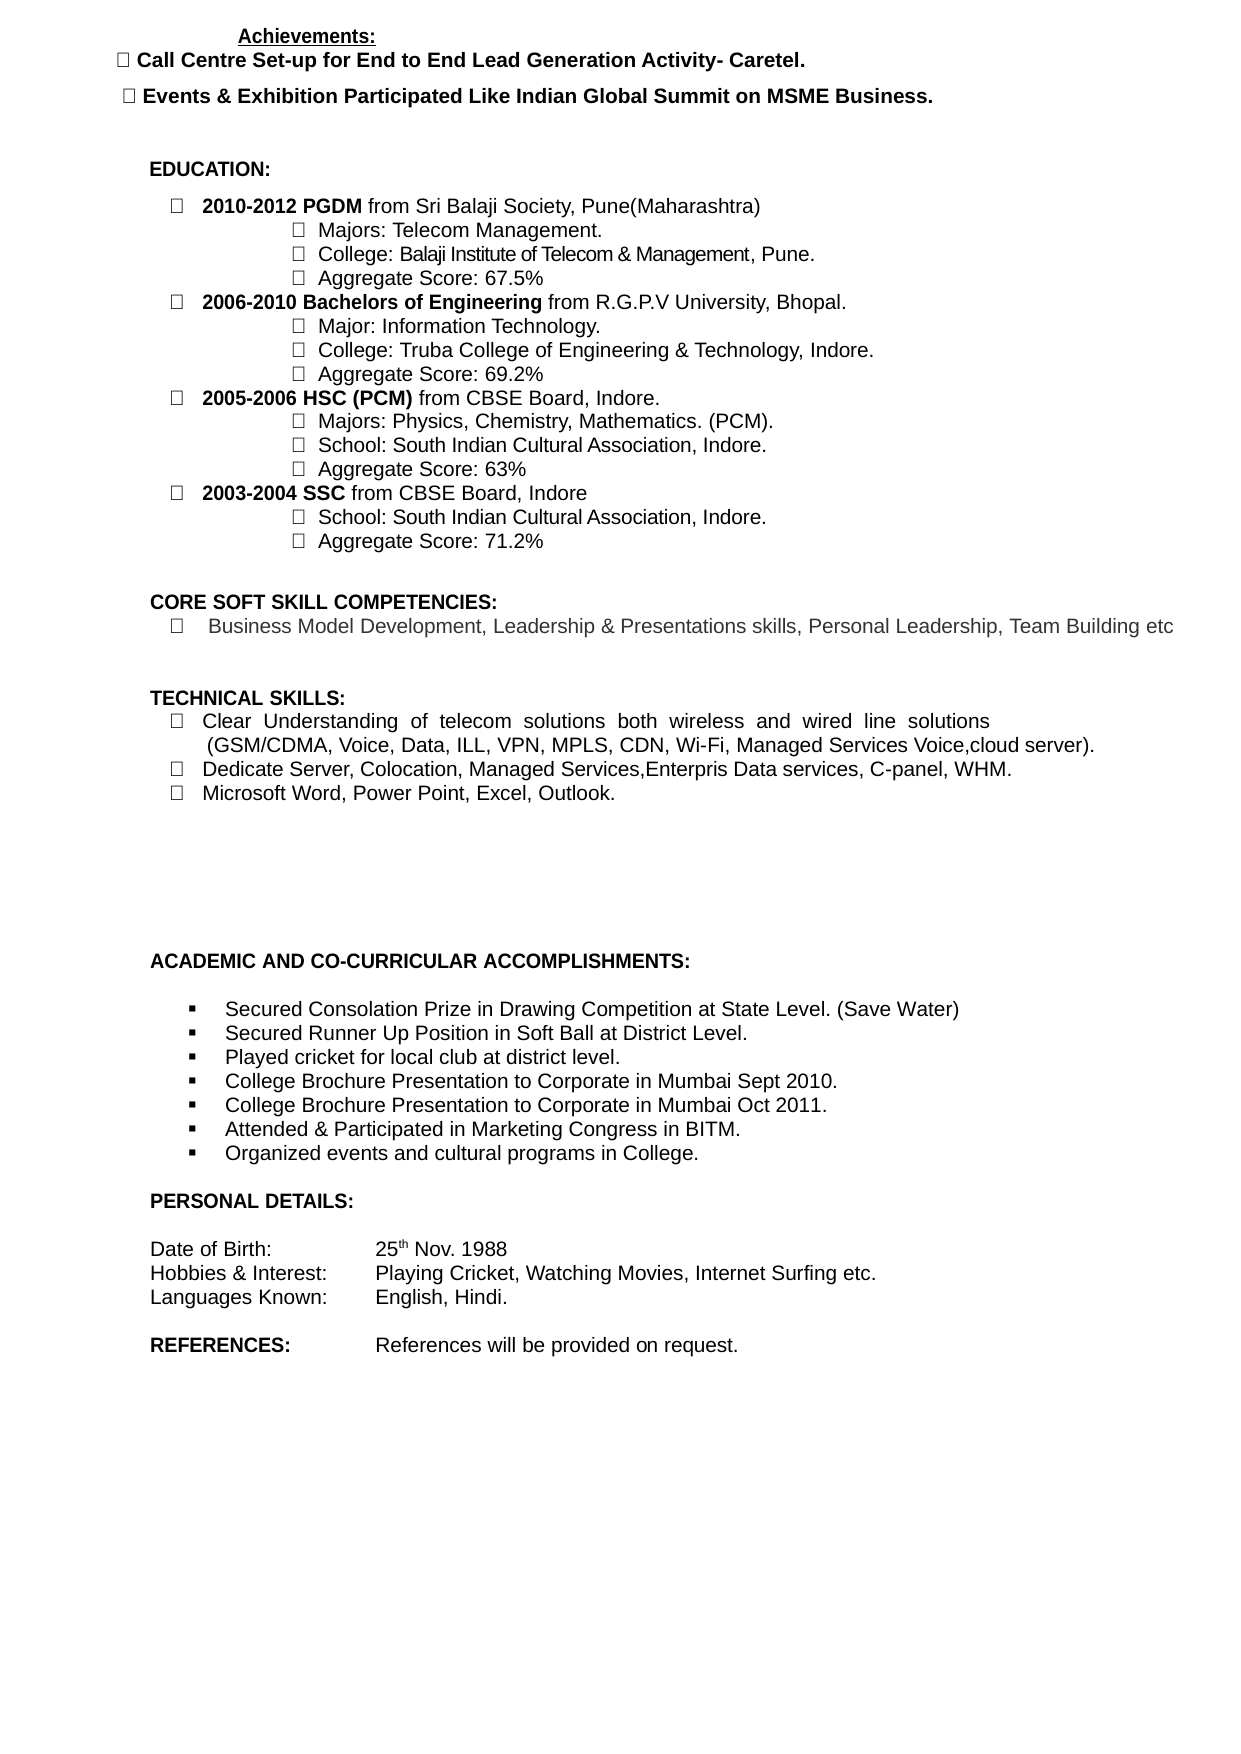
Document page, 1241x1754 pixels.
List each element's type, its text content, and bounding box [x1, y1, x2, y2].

text (GSM/CDMA, Voice, Data, ILL, VPN, MPLS, CDN, Wi-Fi, Managed Services Voice,cloud server). [150, 733, 1240, 757]
text  School: South Indian Cultural Association, Indore. [150, 505, 1240, 529]
text  Aggregate Score: 71.2% [150, 529, 1240, 553]
text EDUCATION: [133, 157, 1240, 181]
list Secured Runner Up Position in Soft Ball at District Level. [187, 1021, 1240, 1045]
list Played cricket for local club at district level. [187, 1045, 1240, 1069]
text  College: Balaji Institute of Telecom & Management, Pune. [150, 242, 1240, 266]
text  School: South Indian Cultural Association, Indore. [150, 433, 1240, 457]
text  Microsoft Word, Power Point, Excel, Outlook. [150, 781, 1240, 805]
text REFERENCES: References will be provided on request. [150, 1333, 1240, 1357]
text  2010-2012 PGDM from Sri Balaji Society, Pune(Maharashtra) [133, 194, 1240, 218]
text  2003-2004 SSC from CBSE Board, Indore [150, 481, 1240, 505]
text  Major: Information Technology. [150, 313, 1240, 337]
text PERSONAL DETAILS: [150, 1189, 1240, 1213]
list College Brochure Presentation to Corporate in Mumbai Sept 2010. [187, 1069, 1240, 1093]
text  Clear Understanding of telecom solutions both wireless and wired line solutions [150, 709, 1240, 733]
text  College: Truba College of Engineering & Technology, Indore. [150, 337, 1240, 361]
list Secured Consolation Prize in Drawing Competition at State Level. (Save Water) [187, 997, 1240, 1021]
text Date of Birth: 25th Nov. 1988 [150, 1237, 1240, 1261]
text Languages Known: English, Hindi. [150, 1285, 1240, 1309]
text  Majors: Physics, Chemistry, Mathematics. (PCM). [150, 409, 1240, 433]
list College Brochure Presentation to Corporate in Mumbai Oct 2011. [187, 1093, 1240, 1117]
text  Aggregate Score: 67.5% [150, 266, 1240, 289]
list Organized events and cultural programs in College. [187, 1141, 1240, 1165]
text Hobbies & Interest: Playing Cricket, Watching Movies, Internet Surfing etc. [150, 1261, 1240, 1285]
text  2005-2006 HSC (PCM) from CBSE Board, Indore. [150, 385, 1240, 409]
text  Aggregate Score: 63% [150, 457, 1240, 481]
text  Business Model Development, Leadership & Presentations skills, Personal Leadership, Team Building etc [150, 613, 1240, 637]
text  Events & Exhibition Participated Like Indian Global Summit on MSME Business. [0, 84, 1240, 108]
text  Call Centre Set-up for End to End Lead Generation Activity- Caretel. [0, 48, 1240, 72]
text  Dedicate Server, Colocation, Managed Services,Enterpris Data services, C-panel, WHM. [150, 757, 1240, 781]
text  Aggregate Score: 69.2% [150, 361, 1240, 385]
text  Majors: Telecom Management. [150, 218, 1240, 242]
text  2006-2010 Bachelors of Engineering from R.G.P.V University, Bhopal. [150, 289, 1240, 313]
text CORE SOFT SKILL COMPETENCIES: [150, 589, 1240, 613]
text ACADEMIC AND CO-CURRICULAR ACCOMPLISHMENTS: [150, 949, 1240, 973]
text TECHNICAL SKILLS: [150, 685, 1240, 709]
text Achievements: [162, 24, 1240, 48]
list Attended & Participated in Marketing Congress in BITM. [187, 1117, 1240, 1141]
